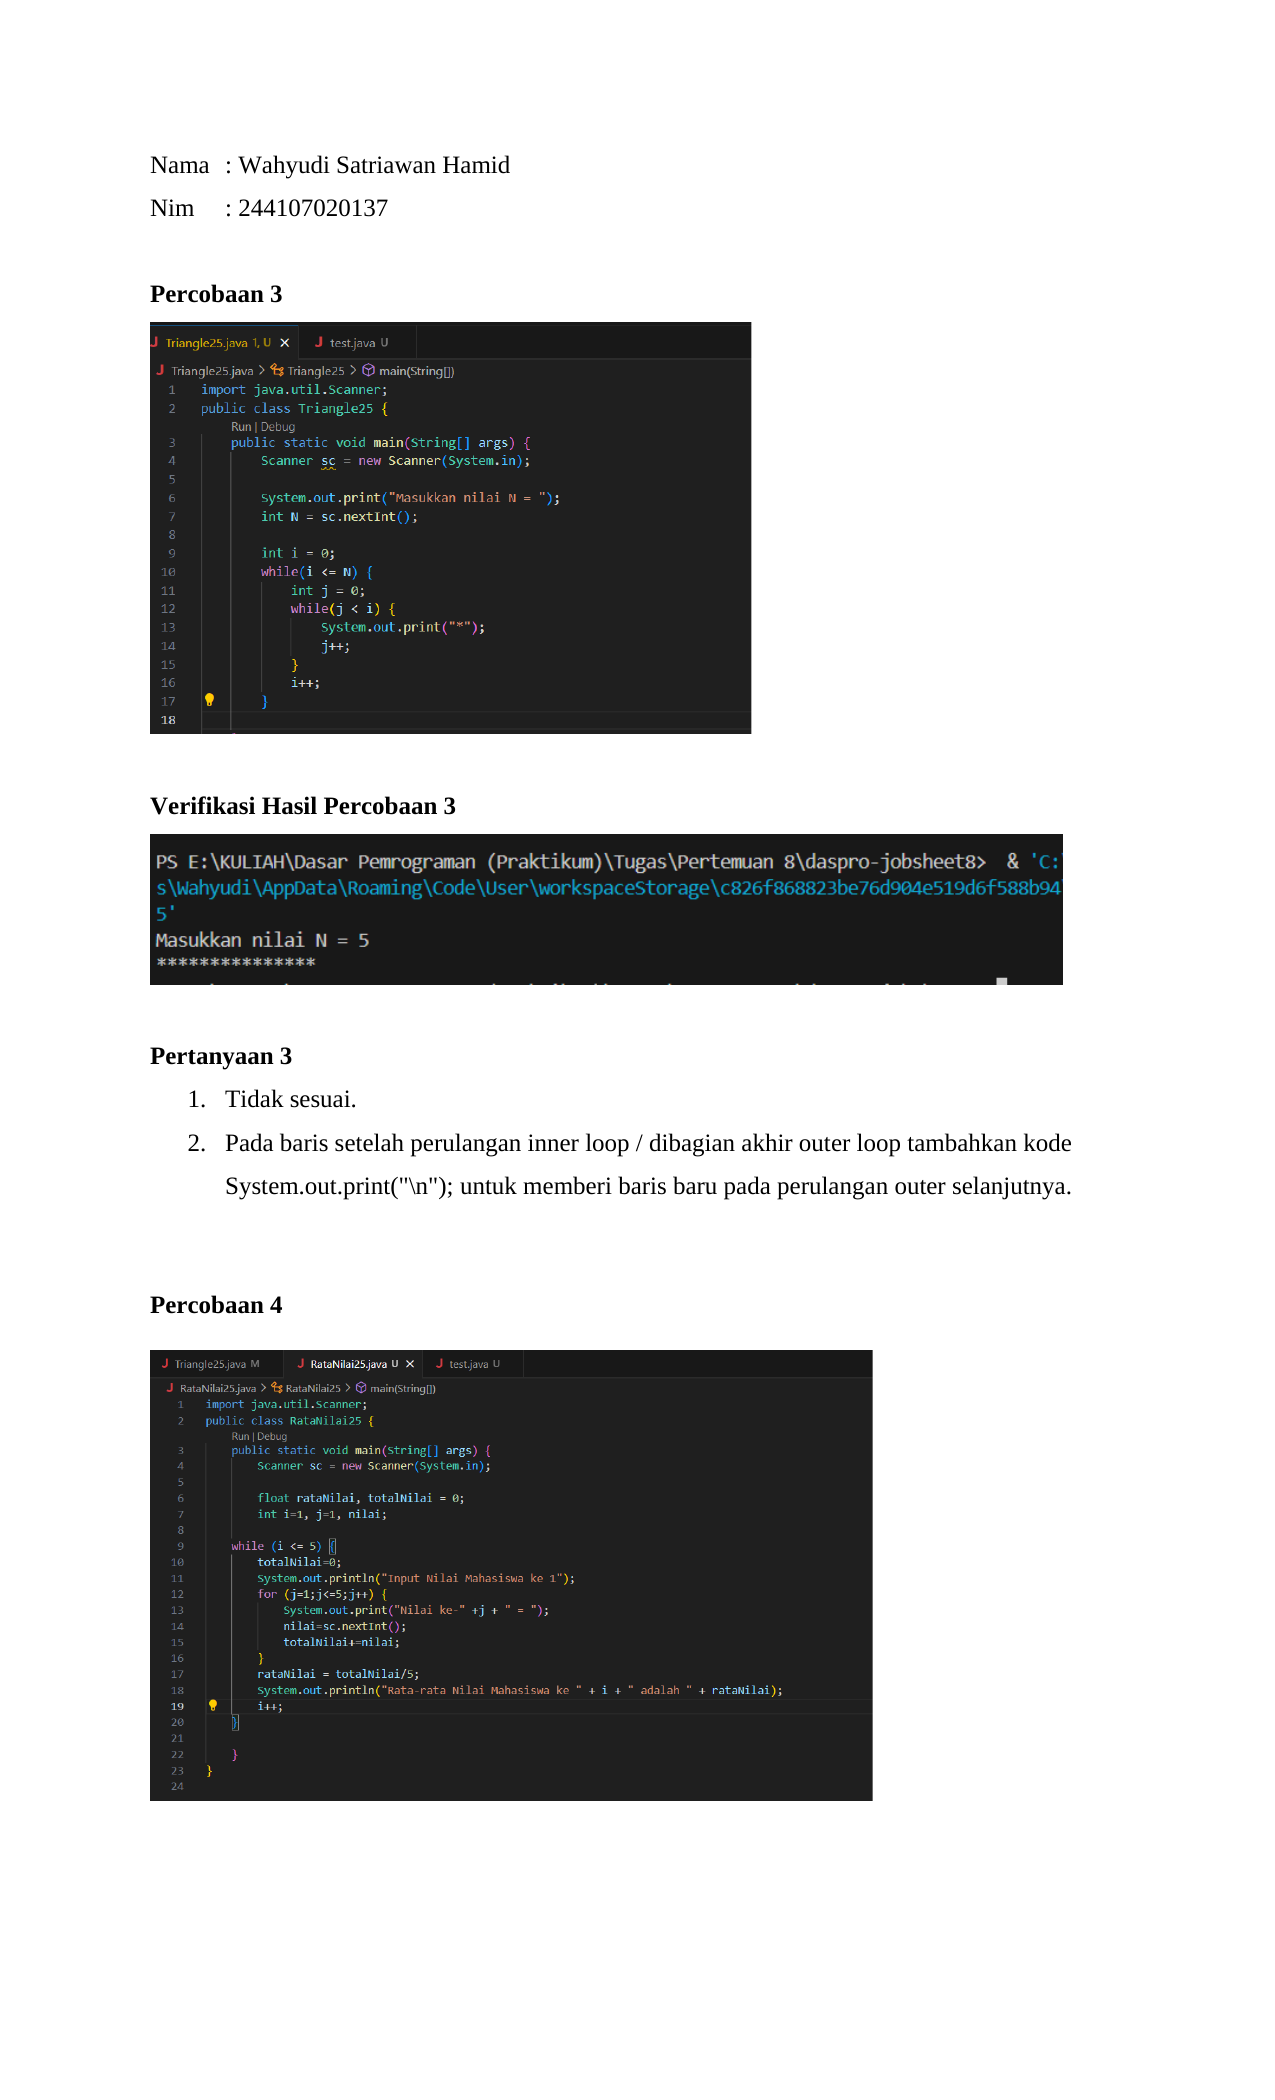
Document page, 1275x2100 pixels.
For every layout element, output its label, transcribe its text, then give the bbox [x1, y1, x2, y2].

list Pada baris setelah perulangan inner loop / dibagian akhir outer loop tambahkan kode System.out.print("\n"); untuk memberi baris baru pada perulangan outer selanjutnya. [187, 1128, 1125, 1199]
picture [150, 1350, 873, 1801]
text Percobaan 3 [150, 279, 1125, 308]
text Percobaan 4 [150, 1290, 1125, 1319]
picture [150, 834, 1063, 985]
text Nama : Wahyudi Satriawan Hamid [150, 150, 1125, 179]
text Pertanyaan 3 [150, 1041, 1125, 1070]
text Nim : 244107020137 [150, 193, 1125, 222]
picture [150, 322, 752, 734]
list Tidak sesuai. [187, 1084, 1125, 1113]
text Verifikasi Hasil Percobaan 3 [150, 791, 1125, 820]
